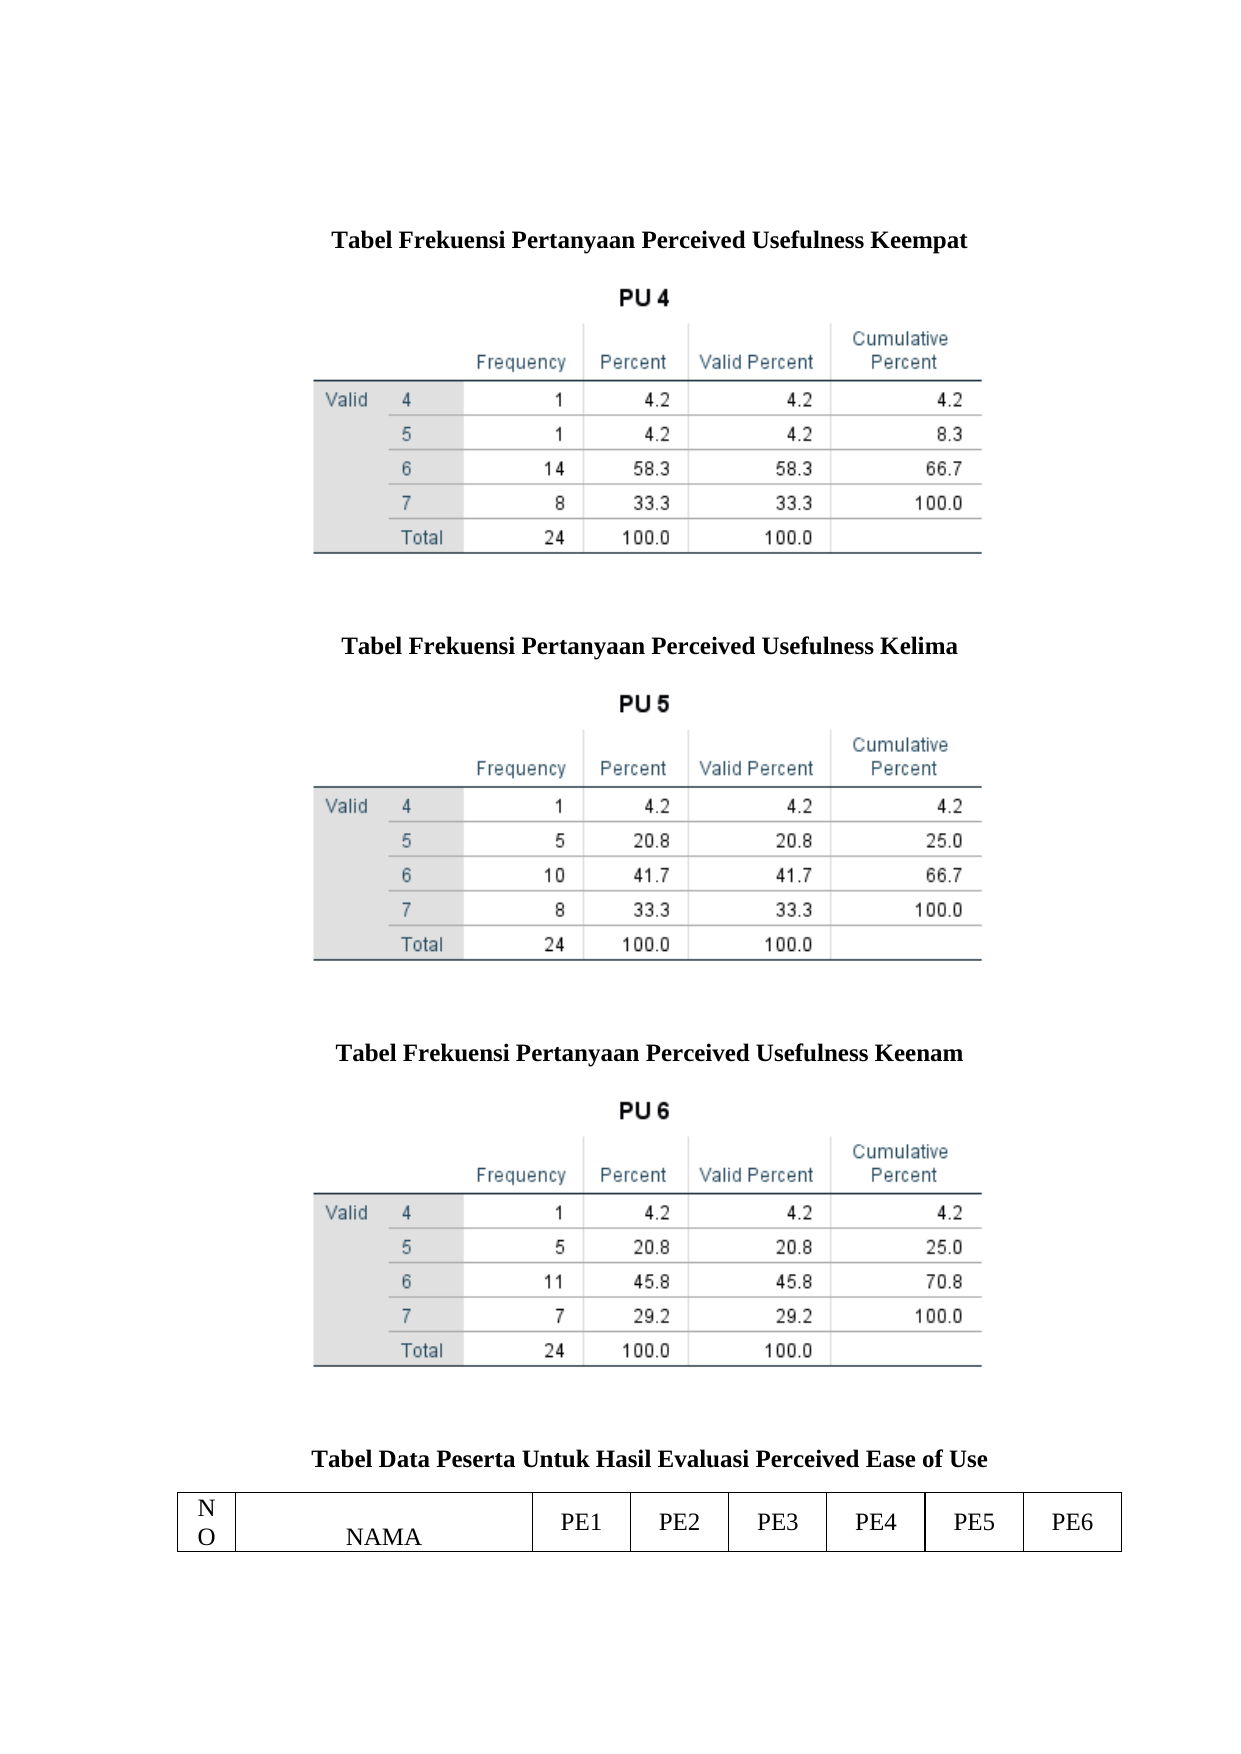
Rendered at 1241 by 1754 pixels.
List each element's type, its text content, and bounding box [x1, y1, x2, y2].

picture [306, 679, 993, 972]
picture [306, 272, 993, 565]
text Tabel Data Peserta Untuk Hasil Evaluasi Perceived Ease of Use [236, 1444, 1063, 1473]
table_header NO [178, 1493, 235, 1551]
table_header PE2 [631, 1493, 728, 1551]
table_header NAMA [236, 1493, 532, 1551]
table_header PE5 [926, 1493, 1023, 1551]
text Tabel Frekuensi Pertanyaan Perceived Usefulness Keenam [236, 1038, 1063, 1067]
table_header PE4 [827, 1493, 924, 1551]
text Tabel Frekuensi Pertanyaan Perceived Usefulness Keempat [236, 225, 1063, 254]
picture [306, 1085, 993, 1378]
table_header PE1 [533, 1493, 630, 1551]
table_header PE6 [1024, 1493, 1121, 1551]
text Tabel Frekuensi Pertanyaan Perceived Usefulness Kelima [236, 631, 1063, 660]
table_header PE3 [729, 1493, 826, 1551]
